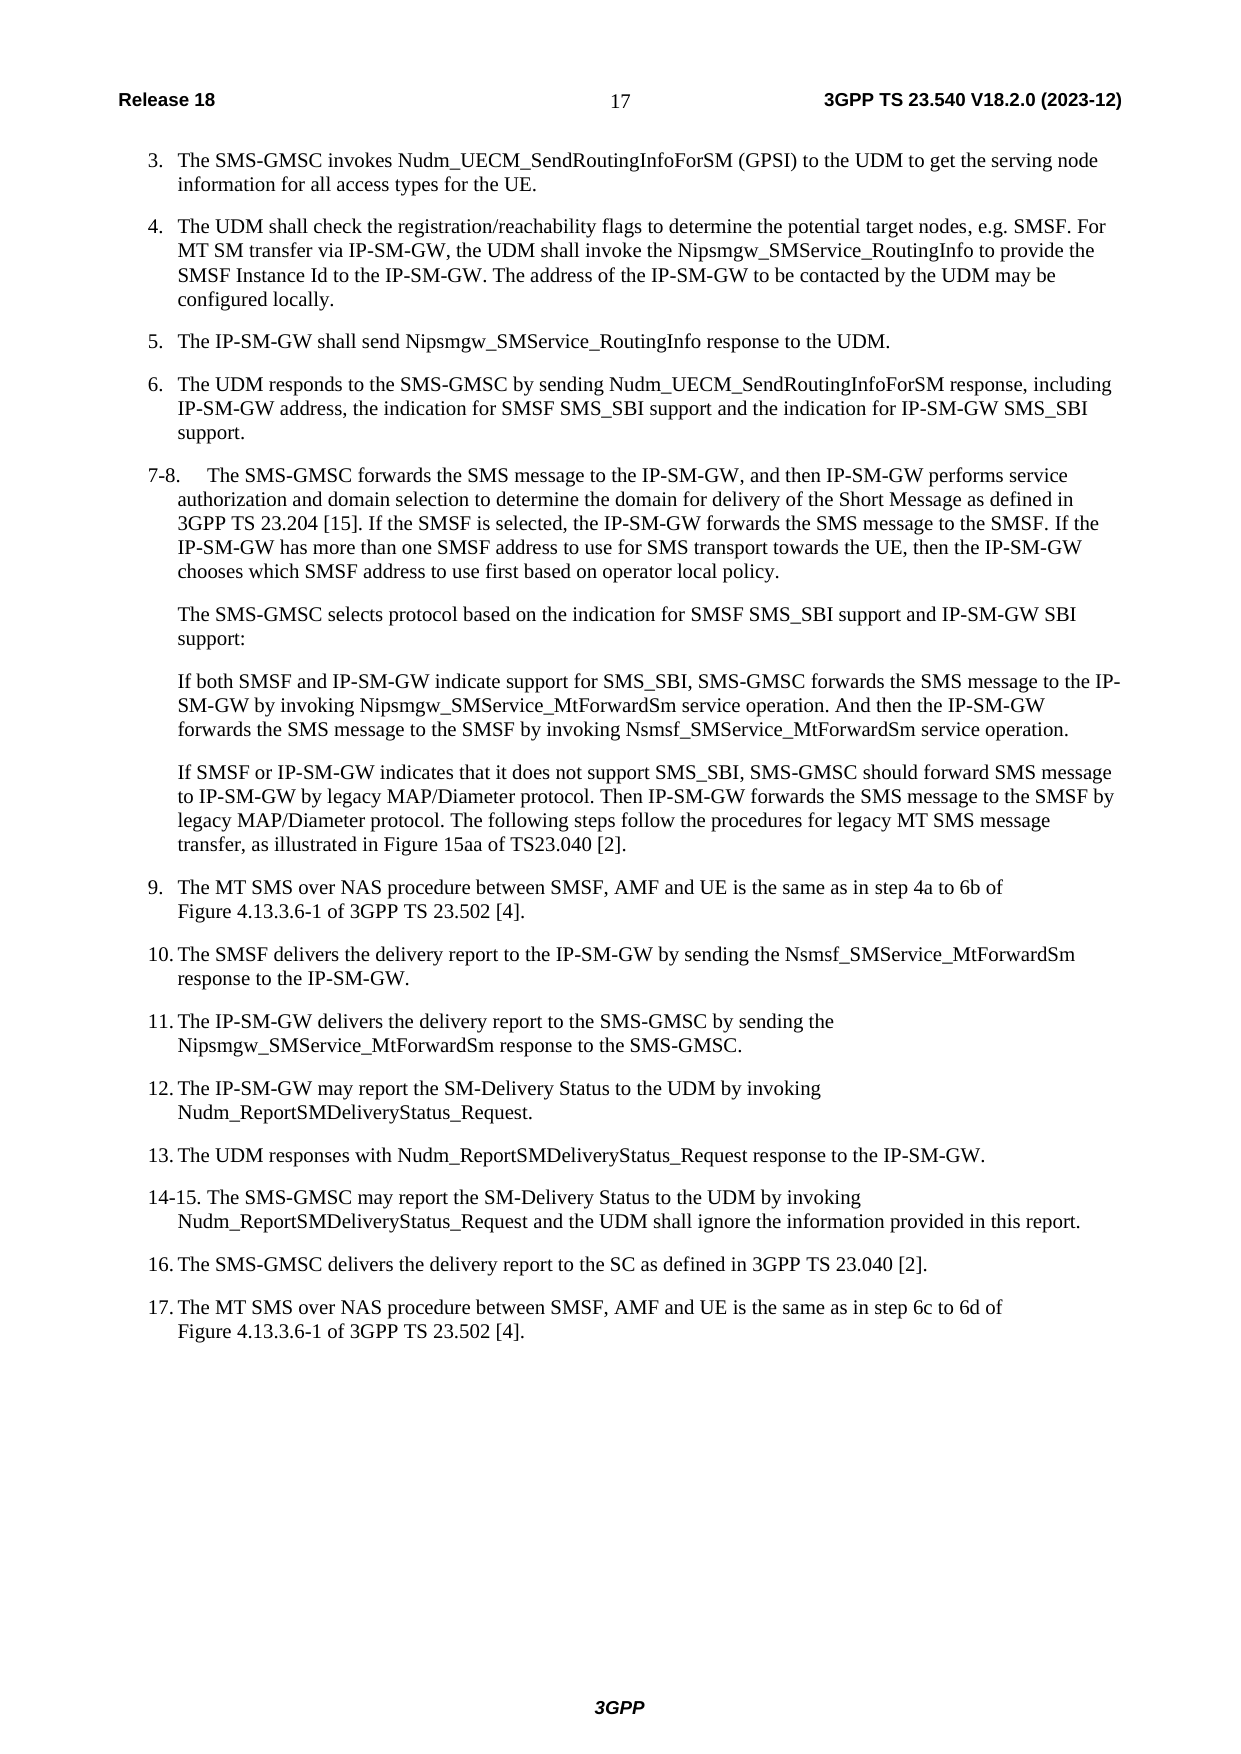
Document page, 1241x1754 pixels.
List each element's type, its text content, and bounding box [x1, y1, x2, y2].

text 9. The MT SMS over NAS procedure between SMSF, AMF and UE is the same as in step 4a to 6b of Figure 4.13.3.6-1 of 3GPP TS 23.502 [4]. [148, 875, 1122, 923]
text If SMSF or IP-SM-GW indicates that it does not support SMS_SBI, SMS-GMSC should forward SMS message to IP-SM-GW by legacy MAP/Diameter protocol. Then IP-SM-GW forwards the SMS message to the SMSF by legacy MAP/Diameter protocol. The following steps follow the procedures for legacy MT SMS message transfer, as illustrated in Figure 15aa of TS23.040 [2]. [177, 760, 1122, 856]
text 6. The UDM responds to the SMS-GMSC by sending Nudm_UECM_SendRoutingInfoForSM response, including IP-SM-GW address, the indication for SMSF SMS_SBI support and the indication for IP-SM-GW SMS_SBI support. [148, 372, 1122, 444]
text 10. The SMSF delivers the delivery report to the IP-SM-GW by sending the Nsmsf_SMService_MtForwardSm response to the IP-SM-GW. [148, 942, 1122, 990]
text If both SMSF and IP-SM-GW indicate support for SMS_SBI, SMS-GMSC forwards the SMS message to the IP-SM-GW by invoking Nipsmgw_SMService_MtForwardSm service operation. And then the IP-SM-GW forwards the SMS message to the SMSF by invoking Nsmsf_SMService_MtForwardSm service operation. [177, 669, 1122, 741]
text 7-8. The SMS-GMSC forwards the SMS message to the IP-SM-GW, and then IP-SM-GW performs service authorization and domain selection to determine the domain for delivery of the Short Message as defined in 3GPP TS 23.204 [15]. If the SMSF is selected, the IP-SM-GW forwards the SMS message to the SMSF. If the IP-SM-GW has more than one SMSF address to use for SMS transport towards the UE, then the IP-SM-GW chooses which SMSF address to use first based on operator local policy. [148, 463, 1122, 583]
text 14-15. The SMS-GMSC may report the SM-Delivery Status to the UDM by invoking Nudm_ReportSMDeliveryStatus_Request and the UDM shall ignore the information provided in this report. [148, 1185, 1122, 1233]
text 3. The SMS-GMSC invokes Nudm_UECM_SendRoutingInfoForSM (GPSI) to the UDM to get the serving node information for all access types for the UE. [148, 147, 1122, 196]
text 13. The UDM responses with Nudm_ReportSMDeliveryStatus_Request response to the IP-SM-GW. [148, 1142, 1122, 1167]
text 17. The MT SMS over NAS procedure between SMSF, AMF and UE is the same as in step 6c to 6d of Figure 4.13.3.6-1 of 3GPP TS 23.502 [4]. [148, 1295, 1122, 1343]
text 16. The SMS-GMSC delivers the delivery report to the SC as defined in 3GPP TS 23.040 [2]. [148, 1252, 1122, 1276]
text 11. The IP-SM-GW delivers the delivery report to the SMS-GMSC by sending the Nipsmgw_SMService_MtForwardSm response to the SMS-GMSC. [148, 1009, 1122, 1057]
text The SMS-GMSC selects protocol based on the indication for SMSF SMS_SBI support and IP-SM-GW SBI support: [148, 602, 1122, 650]
text 12. The IP-SM-GW may report the SM-Delivery Status to the UDM by invoking Nudm_ReportSMDeliveryStatus_Request. [148, 1076, 1122, 1124]
text 5. The IP-SM-GW shall send Nipsmgw_SMService_RoutingInfo response to the UDM. [148, 329, 1122, 353]
text 4. The UDM shall check the registration/reachability flags to determine the potential target nodes, e.g. SMSF. For MT SM transfer via IP-SM-GW, the UDM shall invoke the Nipsmgw_SMService_RoutingInfo to provide the SMSF Instance Id to the IP-SM-GW. The address of the IP-SM-GW to be contacted by the UDM may be configured locally. [148, 214, 1122, 311]
